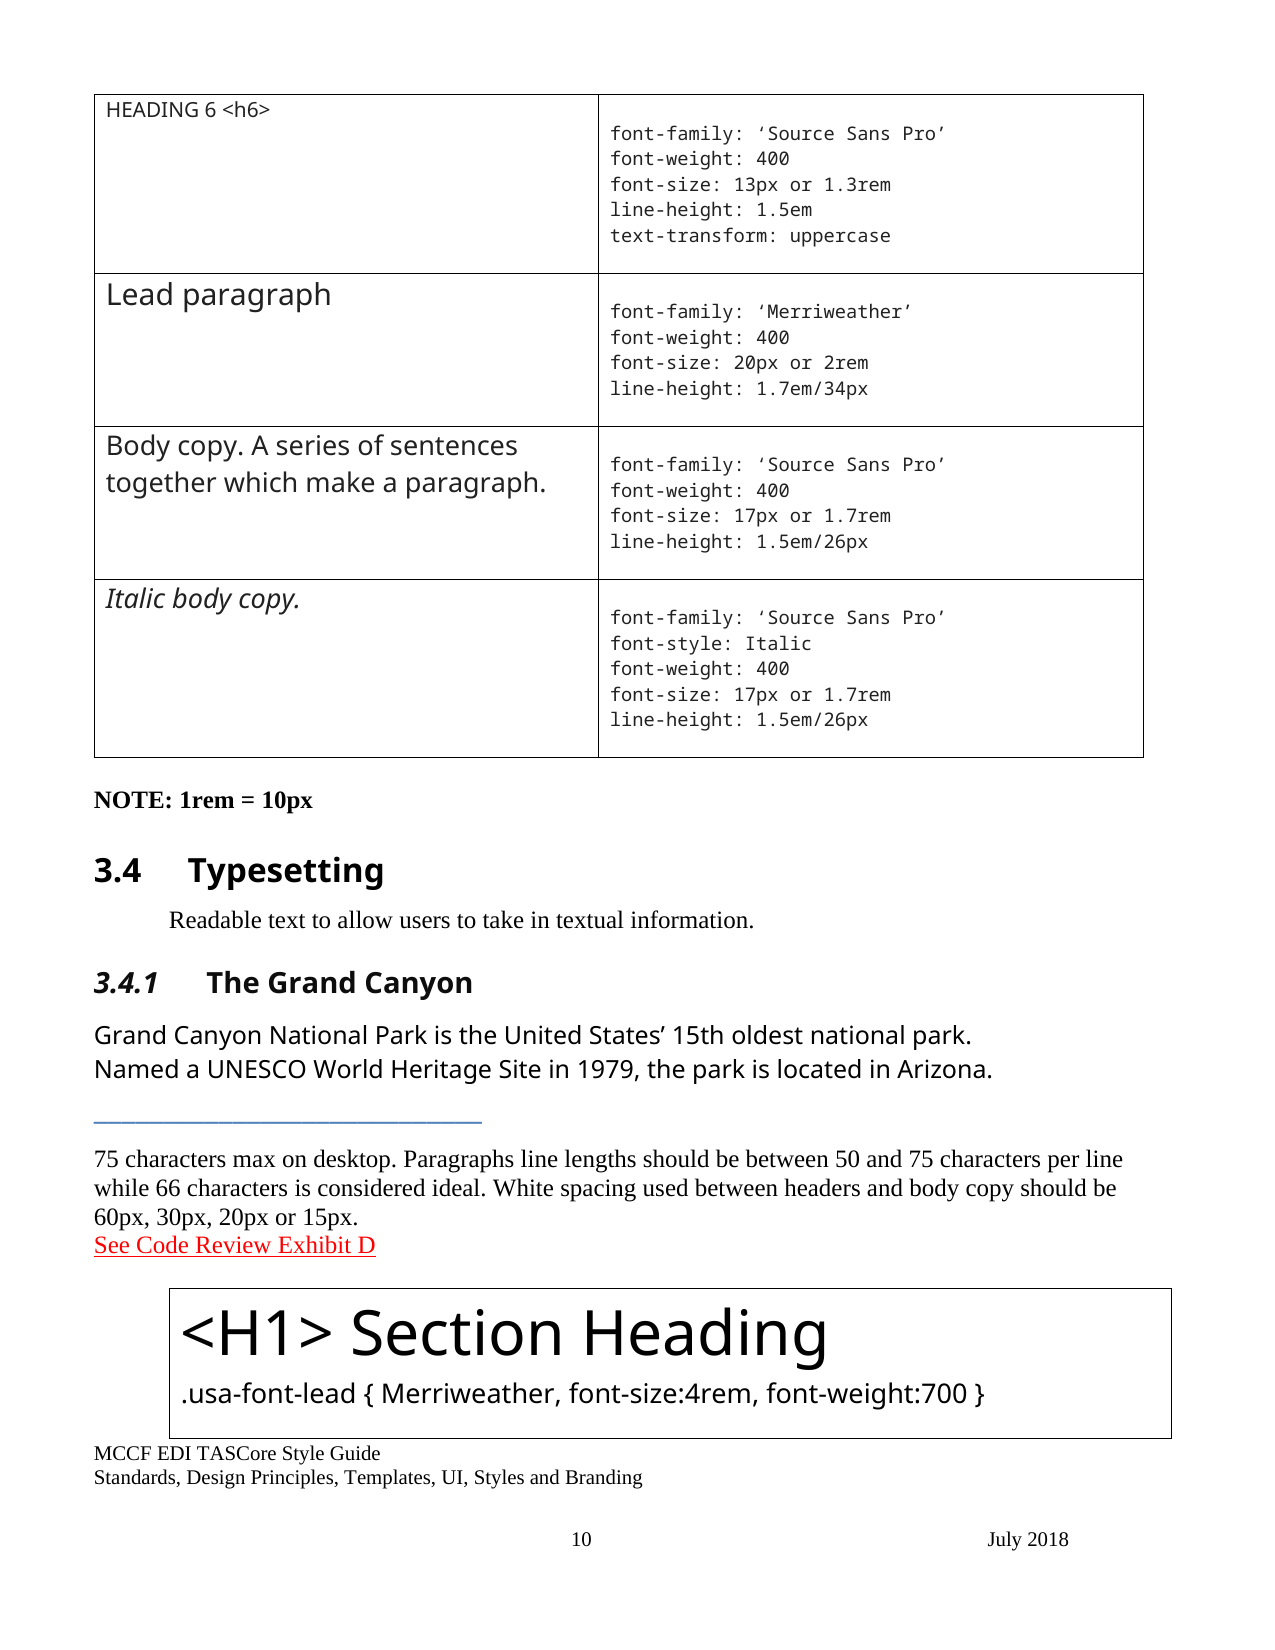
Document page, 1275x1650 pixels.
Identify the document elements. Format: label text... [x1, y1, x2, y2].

table_cell font-family: ‘Source Sans Pro’ font-style: Italic font-weight: 400 font-size: 17px or 1.7rem line-height: 1.5em/26px [599, 580, 1143, 757]
subtitle Typesetting [94, 847, 1172, 892]
subtitle The Grand Canyon [94, 963, 1172, 1002]
text NOTE: 1rem = 10px [94, 785, 1172, 813]
table_cell Body copy. A series of sentences together which make a paragraph. [95, 427, 598, 579]
table_cell Lead paragraph [95, 274, 598, 426]
text 75 characters max on desktop. Paragraphs line lengths should be between 50 and 75 characters per line while 66 characters is considered ideal. White spacing used between headers and body copy should be 60px, 30px, 20px or 15px. See Code Review Exhibit D [94, 1144, 1172, 1259]
text Grand Canyon National Park is the United States’ 15th oldest national park. Named a UNESCO World Heritage Site in 1979, the park is located in Arizona. ____________________________ [94, 1018, 1012, 1129]
table_header <H1> Section Heading .usa-font-lead { Merriweather, font-size:4rem, font-weight:700 } [170, 1289, 1171, 1437]
table_cell HEADING 6 <h6> [95, 95, 598, 272]
text Readable text to allow users to take in textual information. [169, 905, 1172, 933]
table_cell Italic body copy. [95, 580, 598, 757]
table_cell font-family: ‘Source Sans Pro’ font-weight: 400 font-size: 17px or 1.7rem line-height: 1.5em/26px [599, 427, 1143, 579]
table_cell font-family: ‘Source Sans Pro’ font-weight: 400 font-size: 13px or 1.3rem line-height: 1.5em text-transform: uppercase [599, 95, 1143, 272]
table_cell font-family: ‘Merriweather’ font-weight: 400 font-size: 20px or 2rem line-height: 1.7em/34px [599, 274, 1143, 426]
